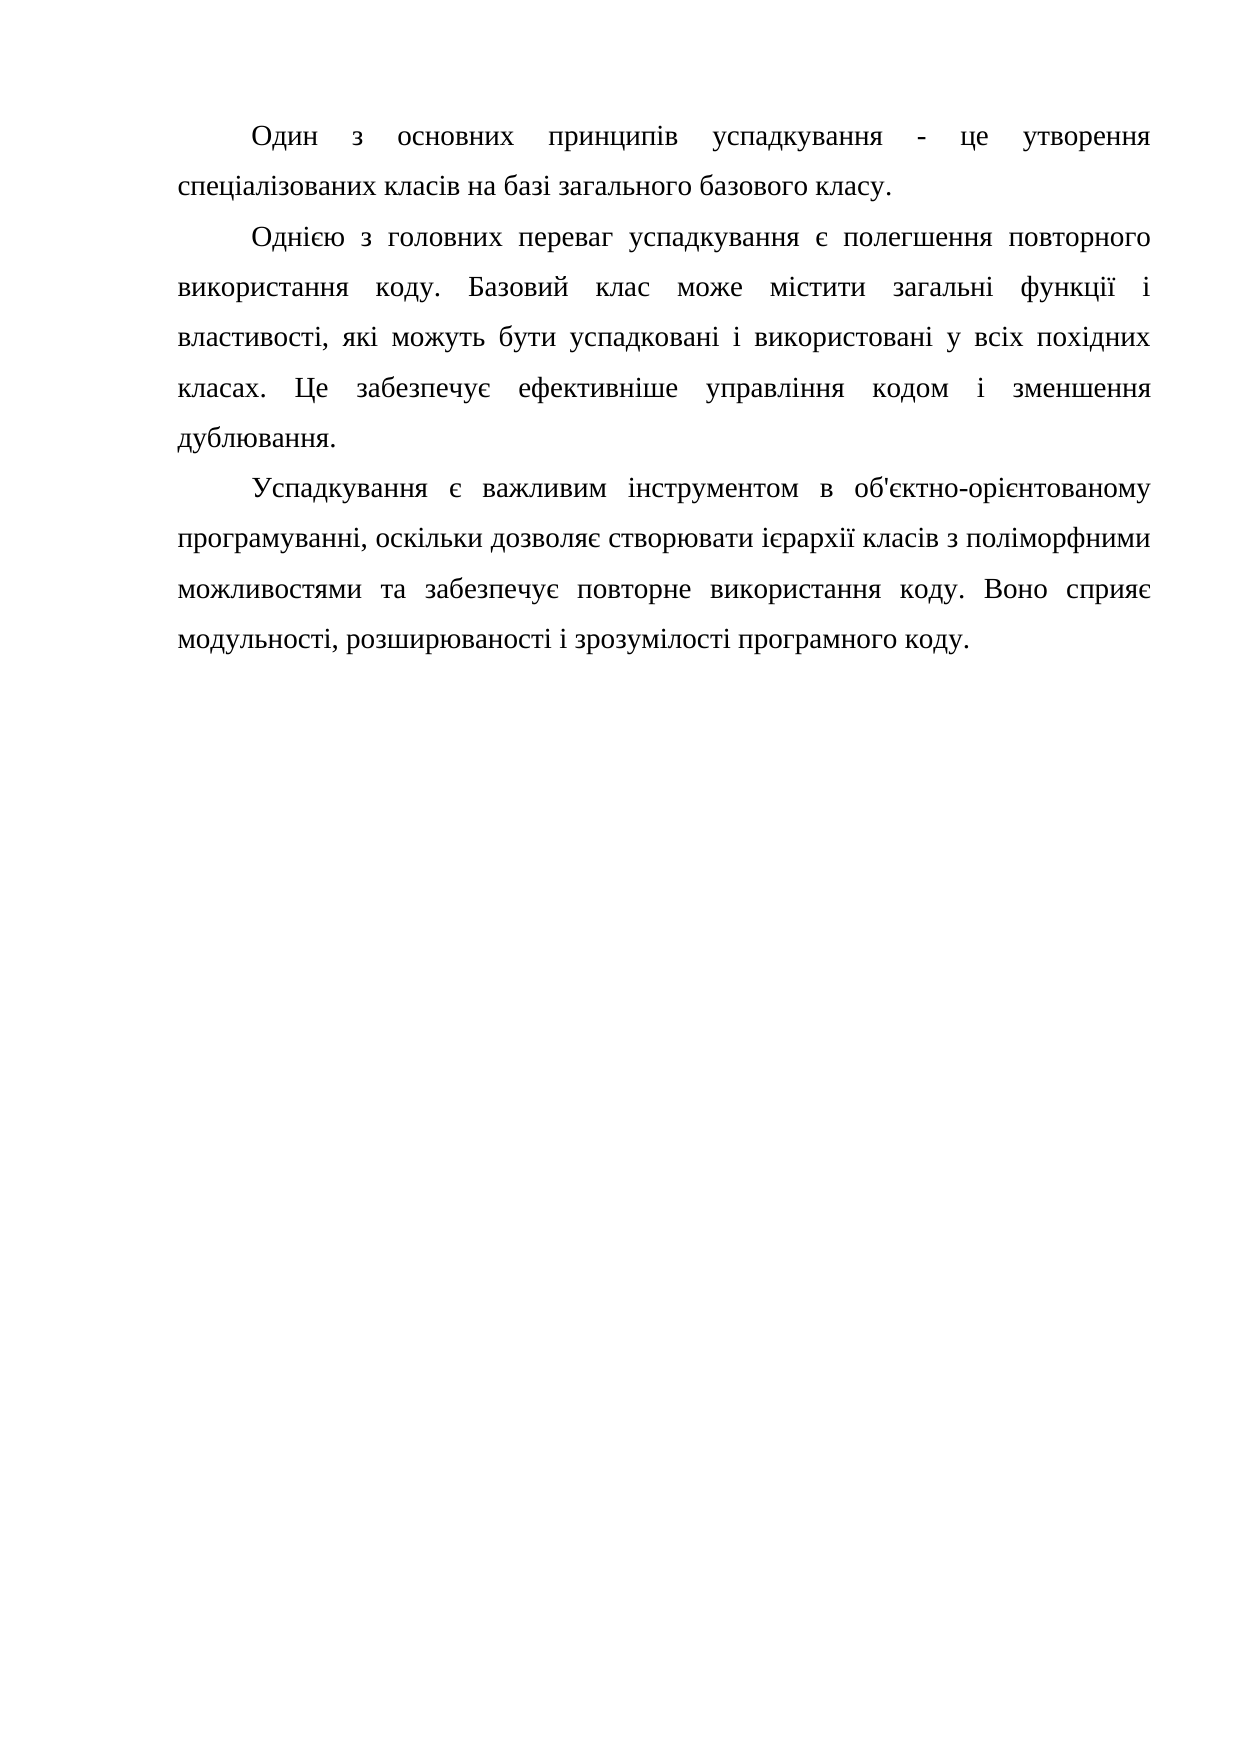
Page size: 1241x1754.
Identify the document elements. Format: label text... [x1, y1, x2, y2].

list Однією з головних переваг успадкування є полегшення повторного використання коду. Базовий клас може містити загальні функції і властивості, які можуть бути успадковані і використовані у всіх похідних класах. Це забезпечує ефективніше управління кодом і зменшення дублювання. [177, 219, 1152, 453]
list Один з основних принципів успадкування - це утворення спеціалізованих класів на базі загального базового класу. [177, 118, 1152, 202]
list Успадкування є важливим інструментом в об'єктно-орієнтованому програмуванні, оскільки дозволяє створювати ієрархії класів з поліморфними можливостями та забезпечує повторне використання коду. Воно сприяє модульності, розширюваності і зрозумілості програмного коду. [177, 470, 1152, 655]
